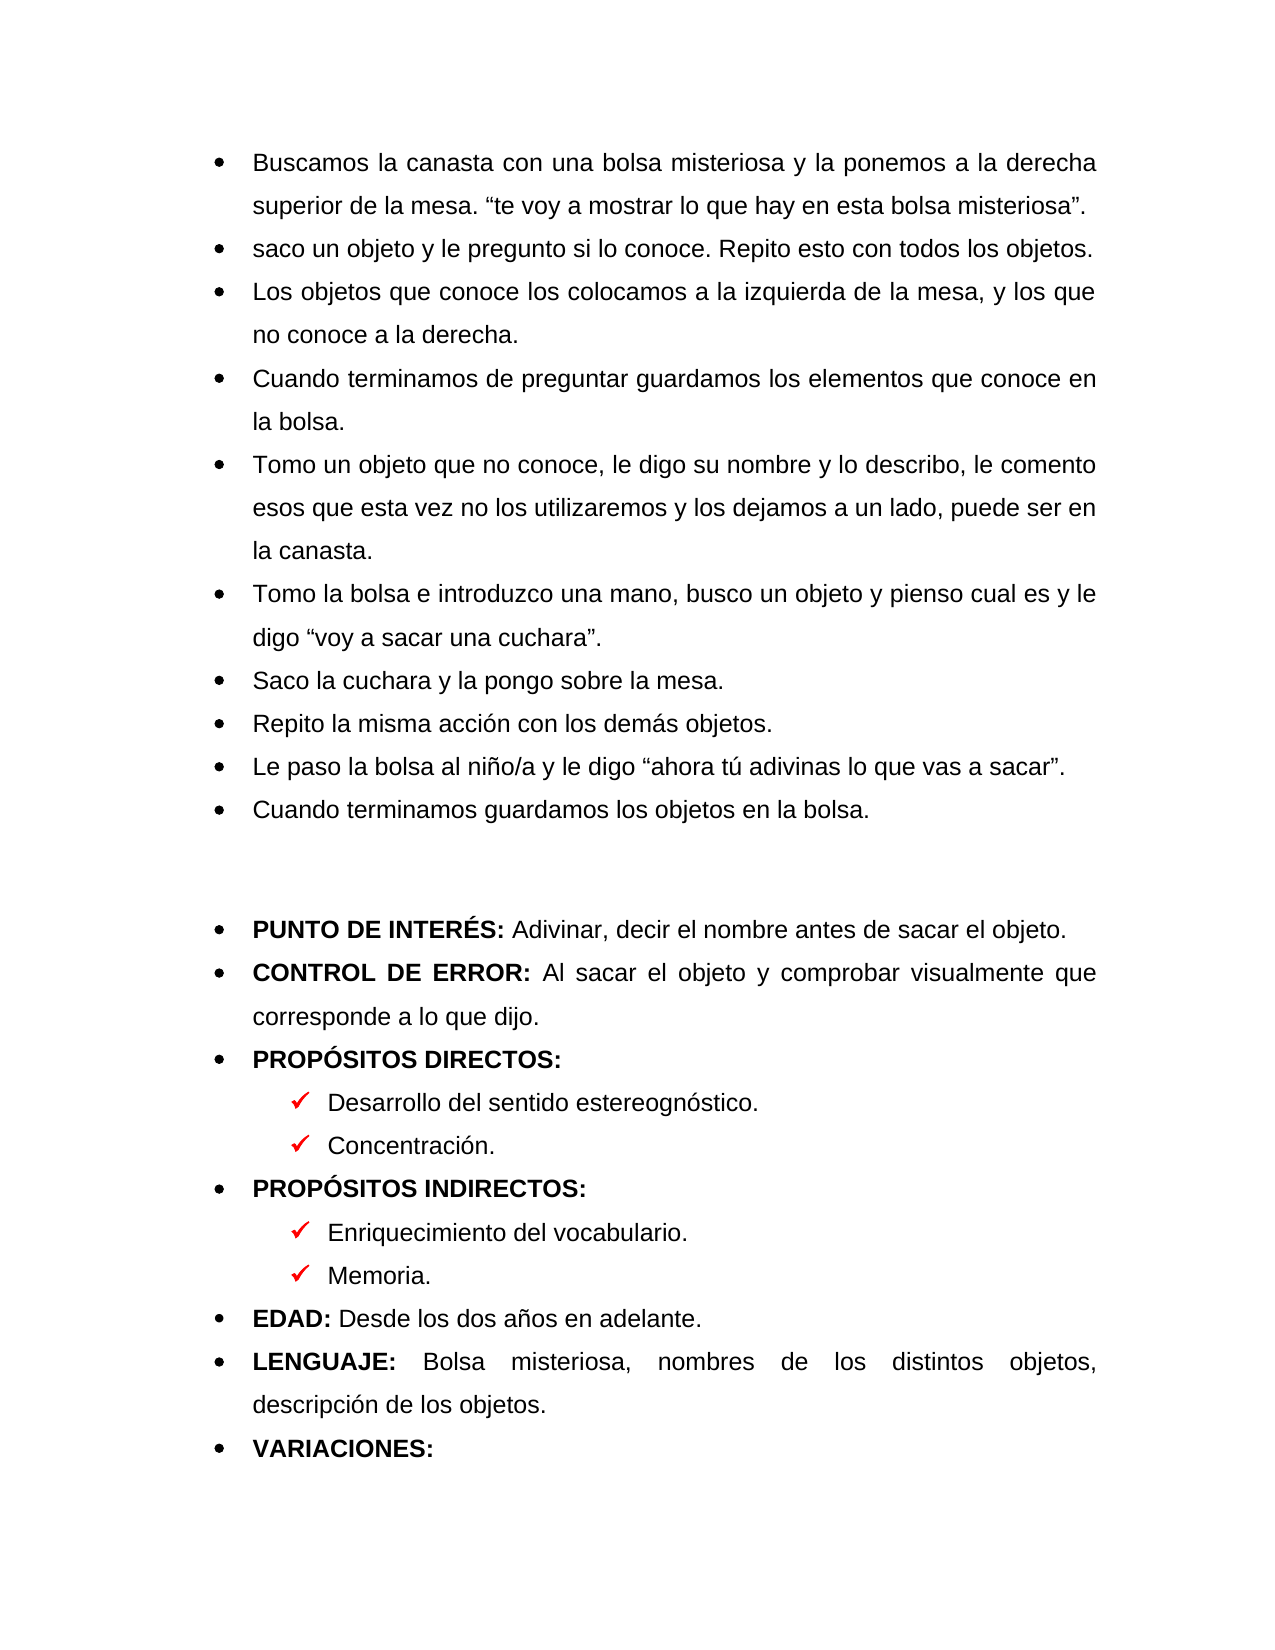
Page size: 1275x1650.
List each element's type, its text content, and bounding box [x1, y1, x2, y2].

list Los objetos que conoce los colocamos a la izquierda de la mesa, y los que no conoce a la derecha. [215, 277, 1098, 349]
list Desarrollo del sentido estereognóstico. [290, 1088, 1098, 1117]
list Tomo un objeto que no conoce, le digo su nombre y lo describo, le comento esos que esta vez no los utilizaremos y los dejamos a un lado, puede ser en la canasta. [215, 450, 1098, 565]
list VARIACIONES: [215, 1434, 1098, 1462]
list CONTROL DE ERROR: Al sacar el objeto y comprobar visualmente que corresponde a lo que dijo. [215, 958, 1098, 1030]
list Cuando terminamos de preguntar guardamos los elementos que conoce en la bolsa. [215, 363, 1098, 436]
list PROPÓSITOS INDIRECTOS: [215, 1174, 1098, 1203]
list PROPÓSITOS DIRECTOS: [215, 1045, 1098, 1073]
list Concentración. [290, 1131, 1098, 1160]
list Buscamos la canasta con una bolsa misteriosa y la ponemos a la derecha superior de la mesa. “te voy a mostrar lo que hay en esta bolsa misteriosa”. [215, 148, 1098, 219]
list Saco la cuchara y la pongo sobre la mesa. [215, 666, 1098, 694]
list Tomo la bolsa e introduzco una mano, busco un objeto y pienso cual es y le digo “voy a sacar una cuchara”. [215, 579, 1098, 651]
list Repito la misma acción con los demás objetos. [215, 709, 1098, 738]
list Enriquecimiento del vocabulario. [290, 1218, 1098, 1246]
list Le paso la bolsa al niño/a y le digo “ahora tú adivinas lo que vas a sacar”. [215, 752, 1098, 781]
list Memoria. [290, 1261, 1098, 1290]
list EDAD: Desde los dos años en adelante. [215, 1304, 1098, 1333]
list Cuando terminamos guardamos los objetos en la bolsa. [215, 795, 1098, 824]
list PUNTO DE INTERÉS: Adivinar, decir el nombre antes de sacar el objeto. [215, 915, 1098, 944]
list LENGUAJE: Bolsa misteriosa, nombres de los distintos objetos, descripción de los objetos. [215, 1347, 1098, 1419]
list saco un objeto y le pregunto si lo conoce. Repito esto con todos los objetos. [215, 234, 1098, 263]
